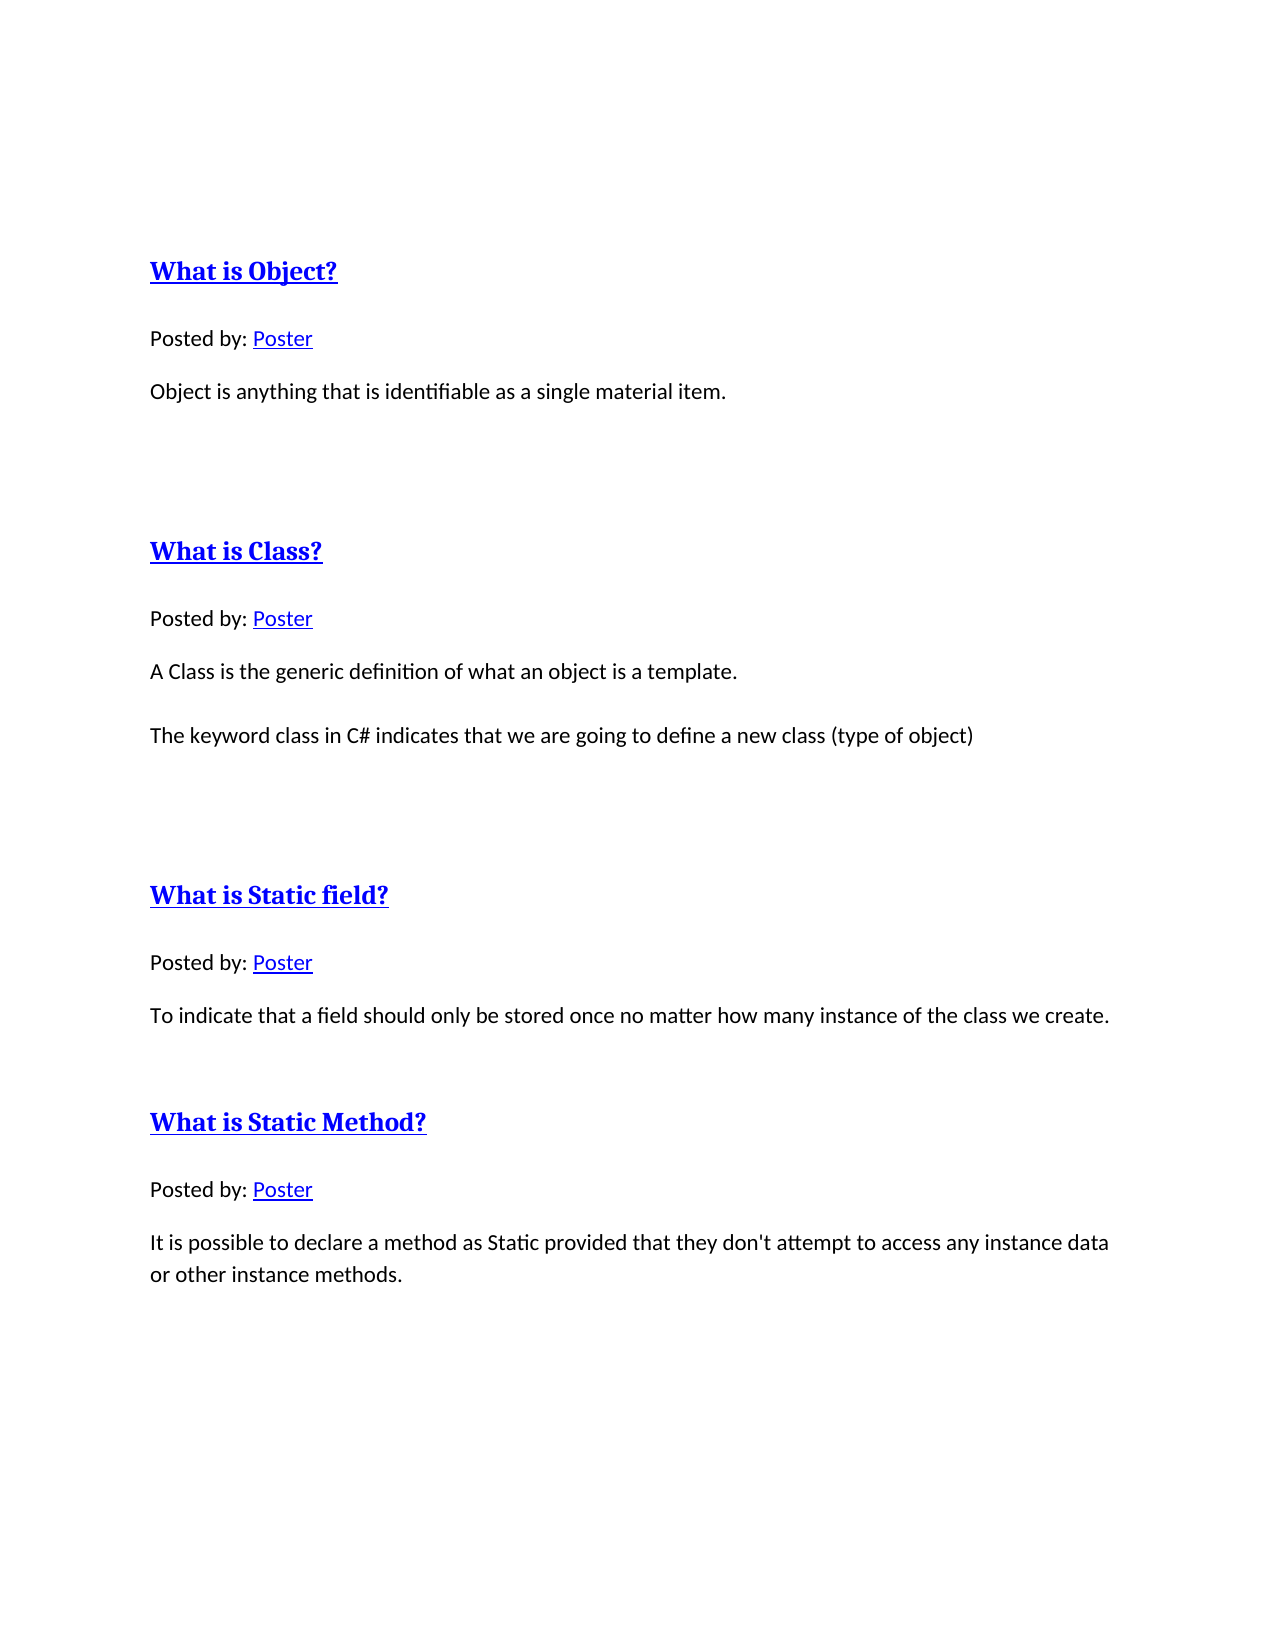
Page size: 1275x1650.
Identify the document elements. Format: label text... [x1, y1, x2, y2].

text Posted by: Poster [150, 1143, 1125, 1203]
subtitle What is Static field? [150, 880, 1125, 912]
text To indicate that a field should only be stored once no matter how many instance of the class we create. [150, 1001, 1125, 1029]
text Posted by: Poster [150, 916, 1125, 976]
subtitle What is Static Method? [150, 1107, 1125, 1138]
text A Class is the generic definition of what an object is a template. The keyword class in C# indicates that we are going to define a new class (type of object) [150, 657, 1125, 749]
subtitle What is Class? [150, 536, 1125, 567]
text Object is anything that is identifiable as a single material item. [150, 377, 1125, 405]
text Posted by: Poster [150, 292, 1125, 352]
subtitle What is Object? [150, 256, 1125, 287]
text Posted by: Poster [150, 572, 1125, 632]
text It is possible to declare a method as Static provided that they don't attempt to access any instance data or other instance methods. [150, 1228, 1125, 1288]
